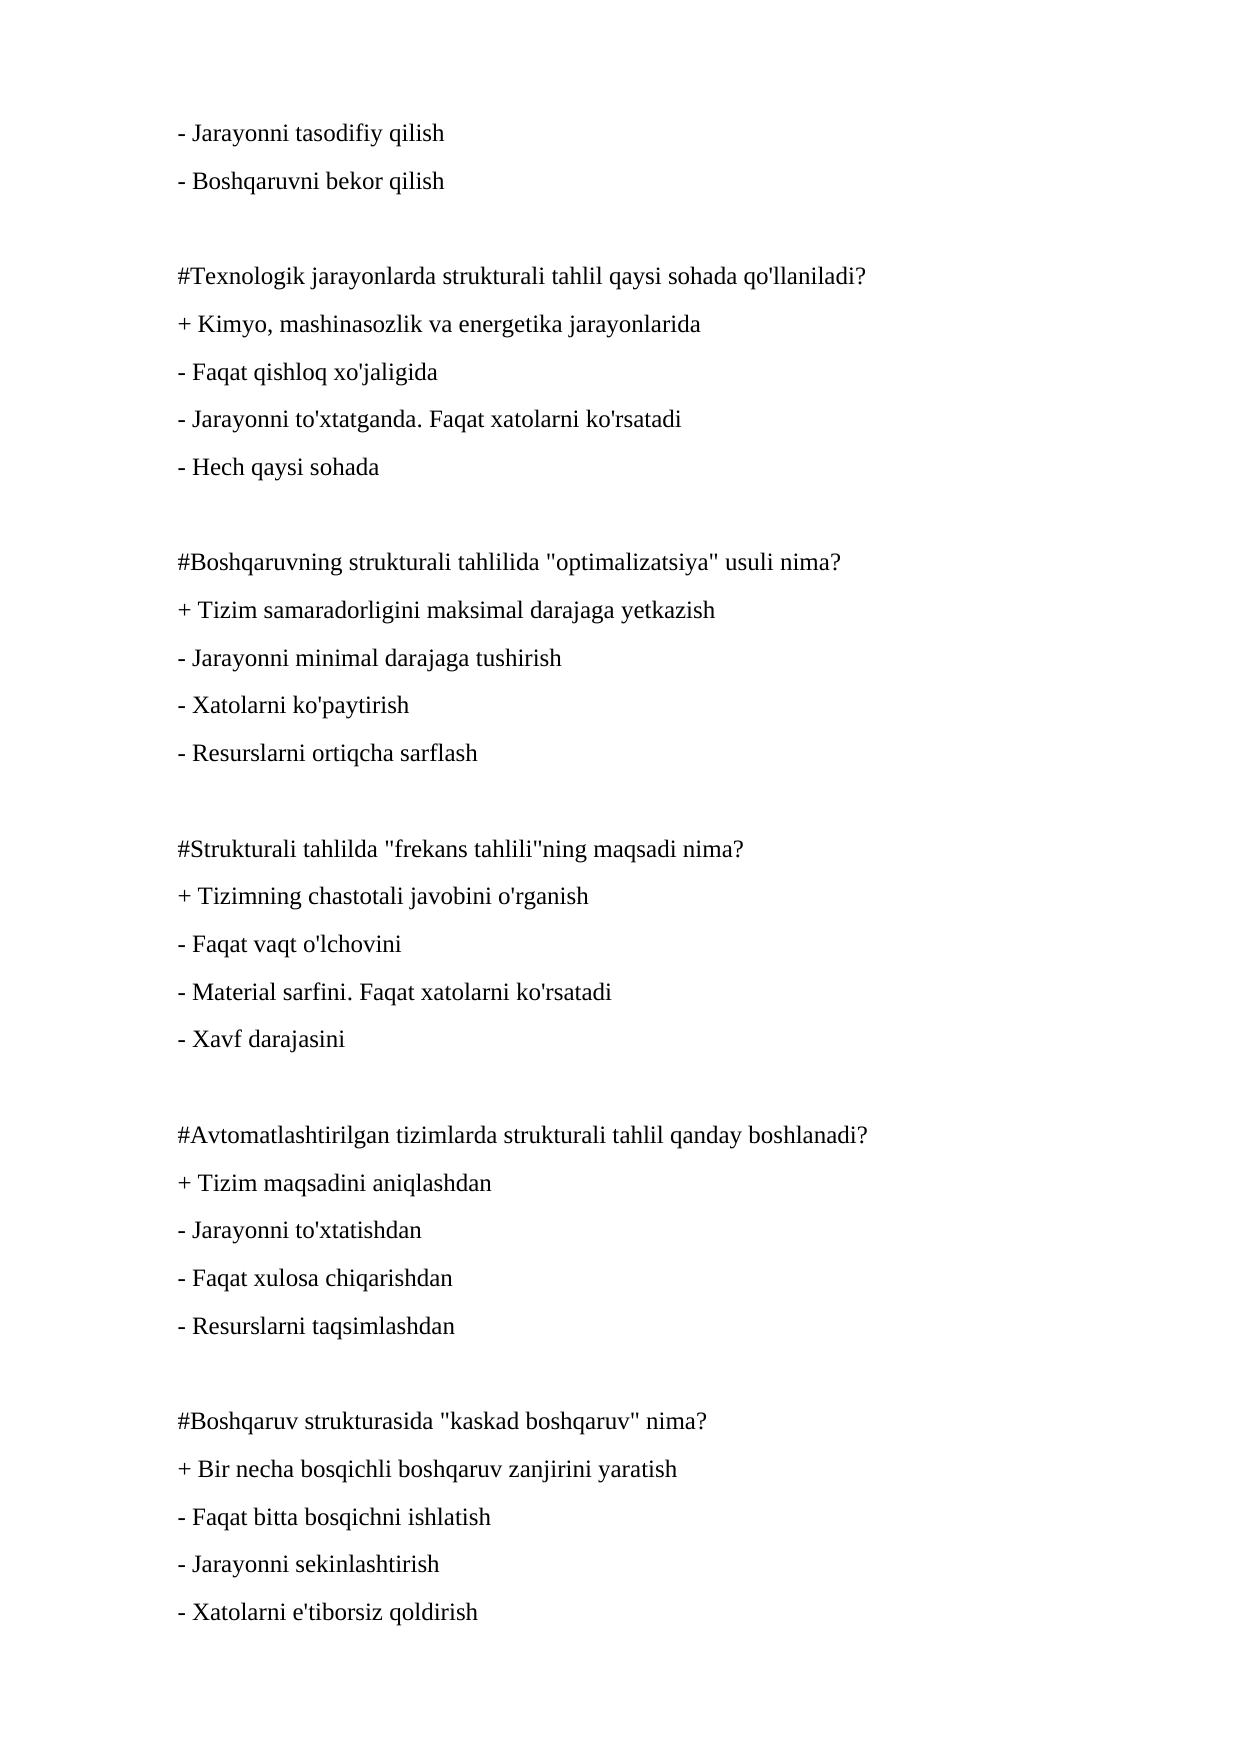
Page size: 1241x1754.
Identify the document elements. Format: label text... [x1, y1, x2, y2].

text #Texnologik jarayonlarda strukturali tahlil qaysi sohada qo'llaniladi? [177, 261, 1152, 290]
text - Faqat bitta bosqichni ishlatish [177, 1502, 1152, 1530]
text - Jarayonni sekinlashtirish [177, 1549, 1152, 1578]
text - Resurslarni ortiqcha sarflash [177, 738, 1152, 767]
text - Jarayonni to'xtatganda. Faqat xatolarni ko'rsatadi [177, 404, 1152, 433]
text - Jarayonni to'xtatishdan [177, 1215, 1152, 1244]
text - Material sarfini. Faqat xatolarni ko'rsatadi [177, 977, 1152, 1006]
text + Tizim maqsadini aniqlashdan [177, 1168, 1152, 1196]
text + Tizim samaradorligini maksimal darajaga yetkazish [177, 595, 1152, 624]
text - Xatolarni e'tiborsiz qoldirish [177, 1597, 1152, 1626]
text - Jarayonni minimal darajaga tushirish [177, 643, 1152, 672]
text - Jarayonni tasodifiy qilish [177, 118, 1152, 147]
text #Avtomatlashtirilgan tizimlarda strukturali tahlil qanday boshlanadi? [177, 1120, 1152, 1149]
text - Hech qaysi sohada [177, 452, 1152, 481]
text - Boshqaruvni bekor qilish [177, 166, 1152, 194]
text + Kimyo, mashinasozlik va energetika jarayonlarida [177, 309, 1152, 338]
text - Xavf darajasini [177, 1024, 1152, 1053]
text - Xatolarni ko'paytirish [177, 691, 1152, 719]
text #Strukturali tahlilda "frekans tahlili"ning maqsadi nima? [177, 834, 1152, 862]
text - Faqat xulosa chiqarishdan [177, 1263, 1152, 1292]
text - Faqat qishloq xo'jaligida [177, 357, 1152, 385]
text + Tizimning chastotali javobini o'rganish [177, 881, 1152, 910]
text #Boshqaruv strukturasida "kaskad boshqaruv" nima? [177, 1406, 1152, 1435]
text + Bir necha bosqichli boshqaruv zanjirini yaratish [177, 1454, 1152, 1483]
text - Faqat vaqt o'lchovini [177, 929, 1152, 958]
text #Boshqaruvning strukturali tahlilida "optimalizatsiya" usuli nima? [177, 547, 1152, 576]
text - Resurslarni taqsimlashdan [177, 1311, 1152, 1339]
